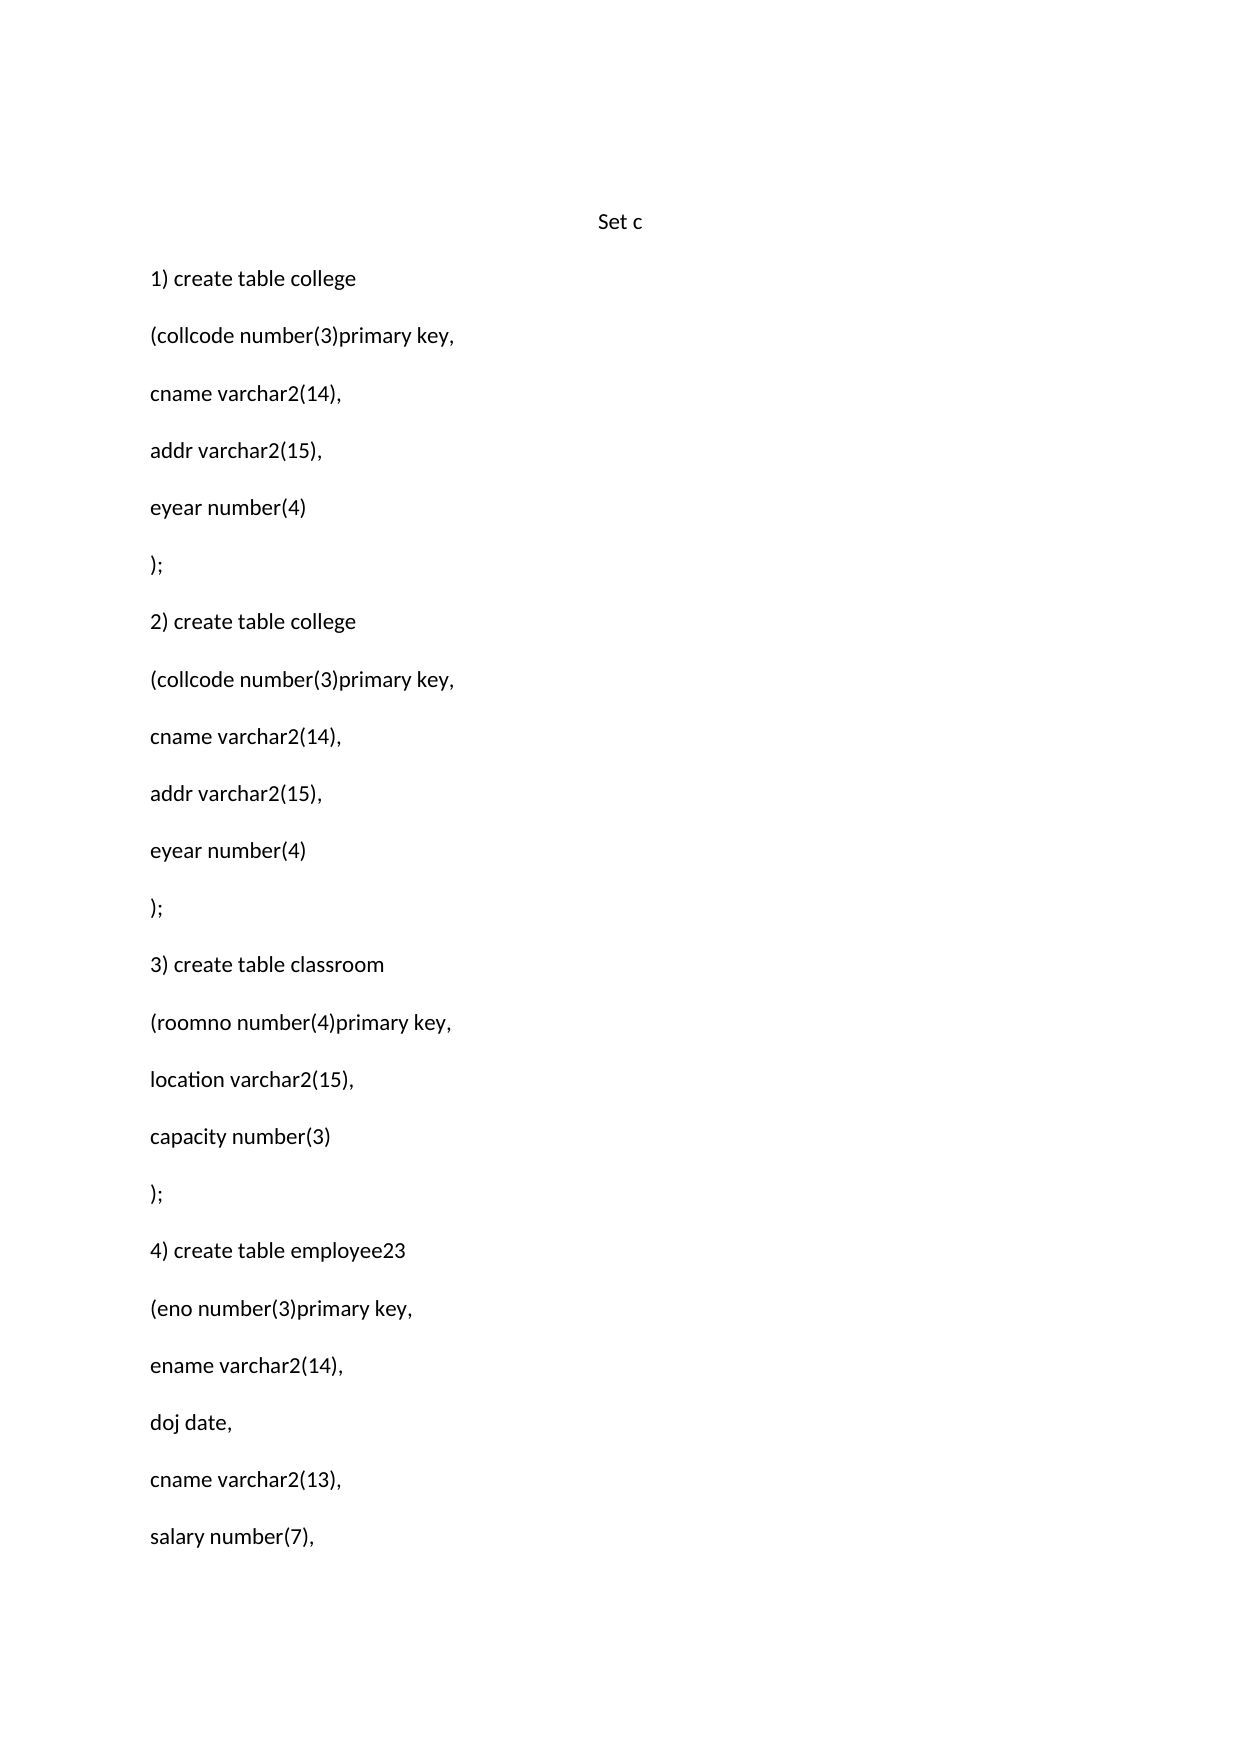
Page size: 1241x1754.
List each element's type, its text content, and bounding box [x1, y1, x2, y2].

text (eno number(3)primary key, [150, 1294, 1090, 1322]
text addr varchar2(15), [150, 436, 1090, 464]
text Set c [150, 207, 1090, 235]
text addr varchar2(15), [150, 779, 1090, 807]
text eyear number(4) [150, 493, 1090, 521]
text 1) create table college [150, 264, 1090, 292]
text 3) create table classroom [150, 951, 1090, 979]
text salary number(7), [150, 1522, 1090, 1551]
text 2) create table college [150, 607, 1090, 636]
text (collcode number(3)primary key, [150, 322, 1090, 349]
text (collcode number(3)primary key, [150, 665, 1090, 693]
text eyear number(4) [150, 836, 1090, 864]
text cname varchar2(14), [150, 379, 1090, 407]
text 4) create table employee23 [150, 1237, 1090, 1264]
text cname varchar2(13), [150, 1465, 1090, 1493]
text ename varchar2(14), [150, 1351, 1090, 1379]
text cname varchar2(14), [150, 722, 1090, 750]
text ); [150, 550, 1090, 578]
text location varchar2(15), [150, 1065, 1090, 1093]
text ); [150, 1179, 1090, 1207]
text (roomno number(4)primary key, [150, 1008, 1090, 1036]
text doj date, [150, 1408, 1090, 1436]
text capacity number(3) [150, 1122, 1090, 1150]
text ); [150, 893, 1090, 921]
